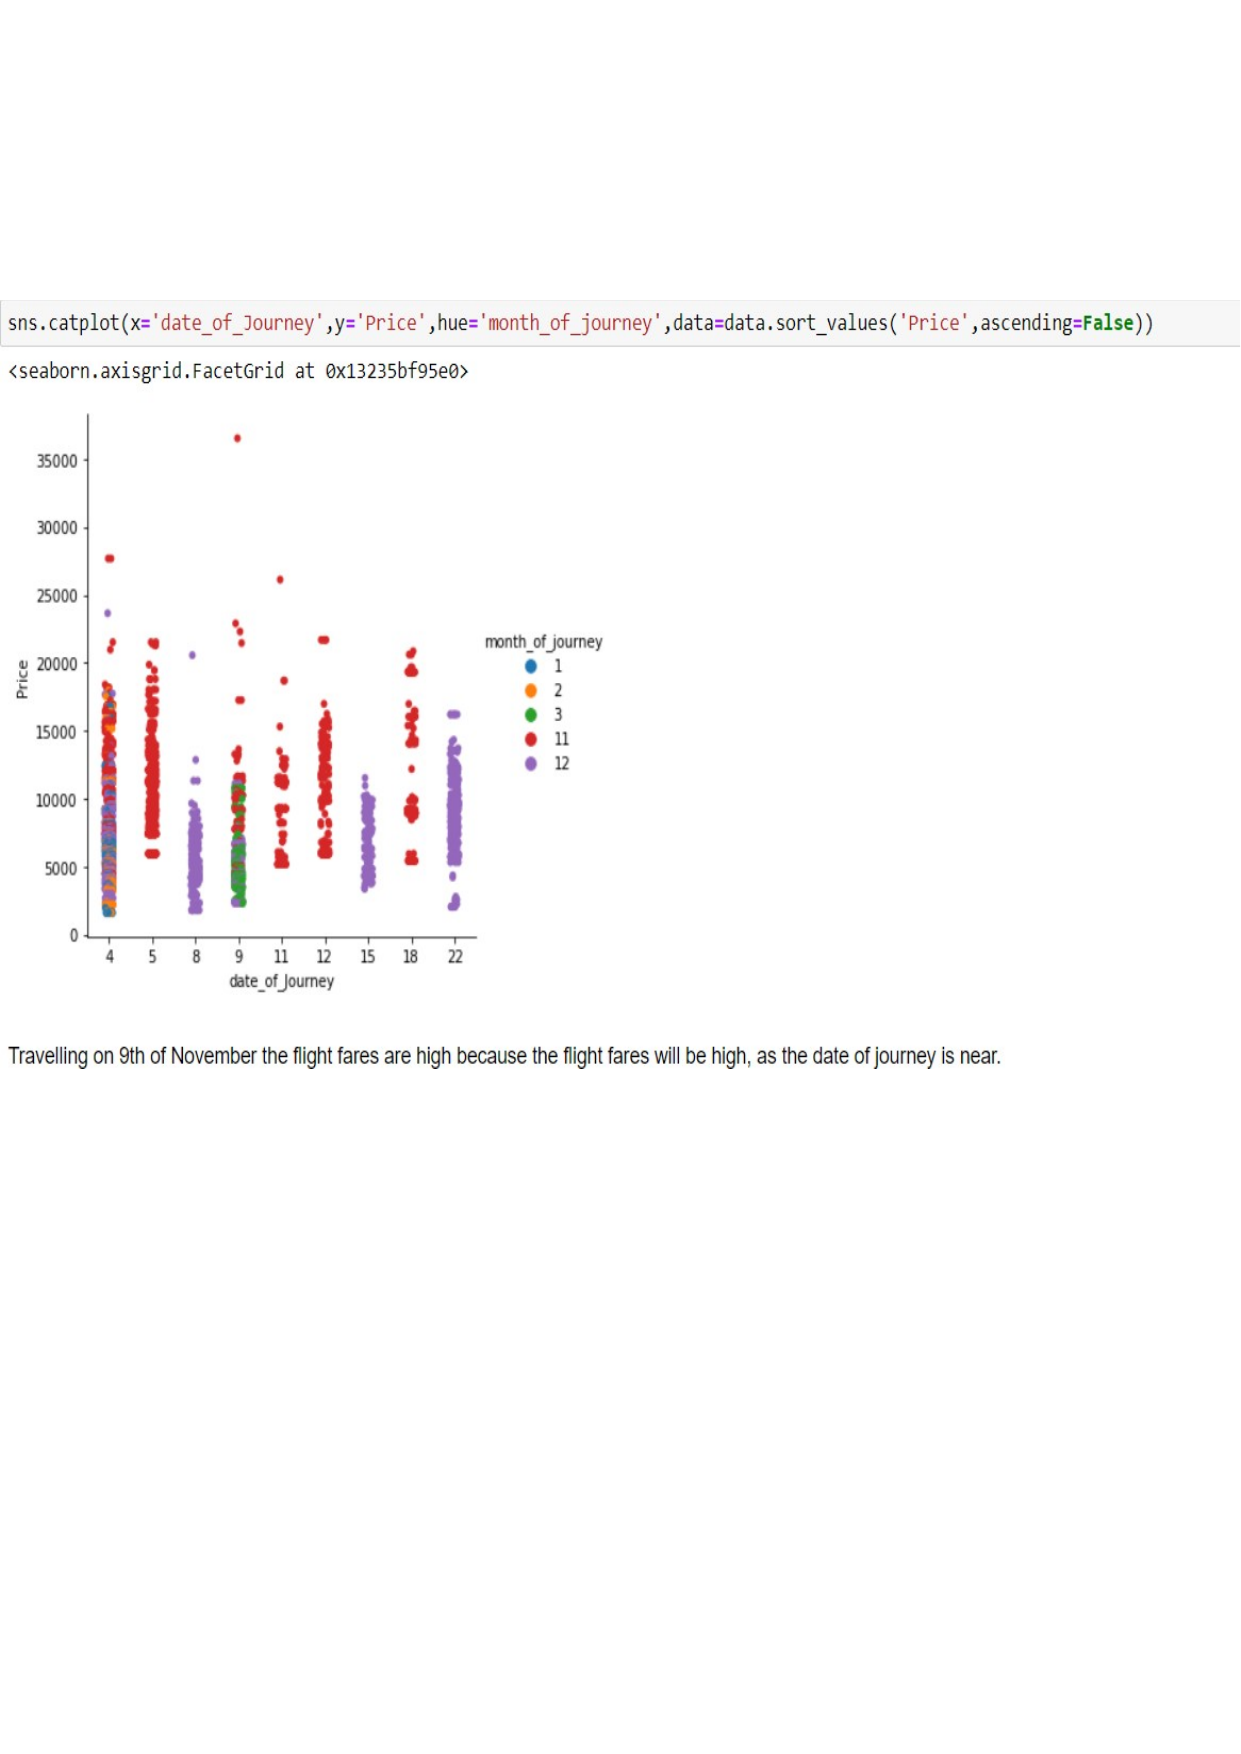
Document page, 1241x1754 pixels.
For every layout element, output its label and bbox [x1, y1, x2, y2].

picture [0, 300, 1241, 1069]
